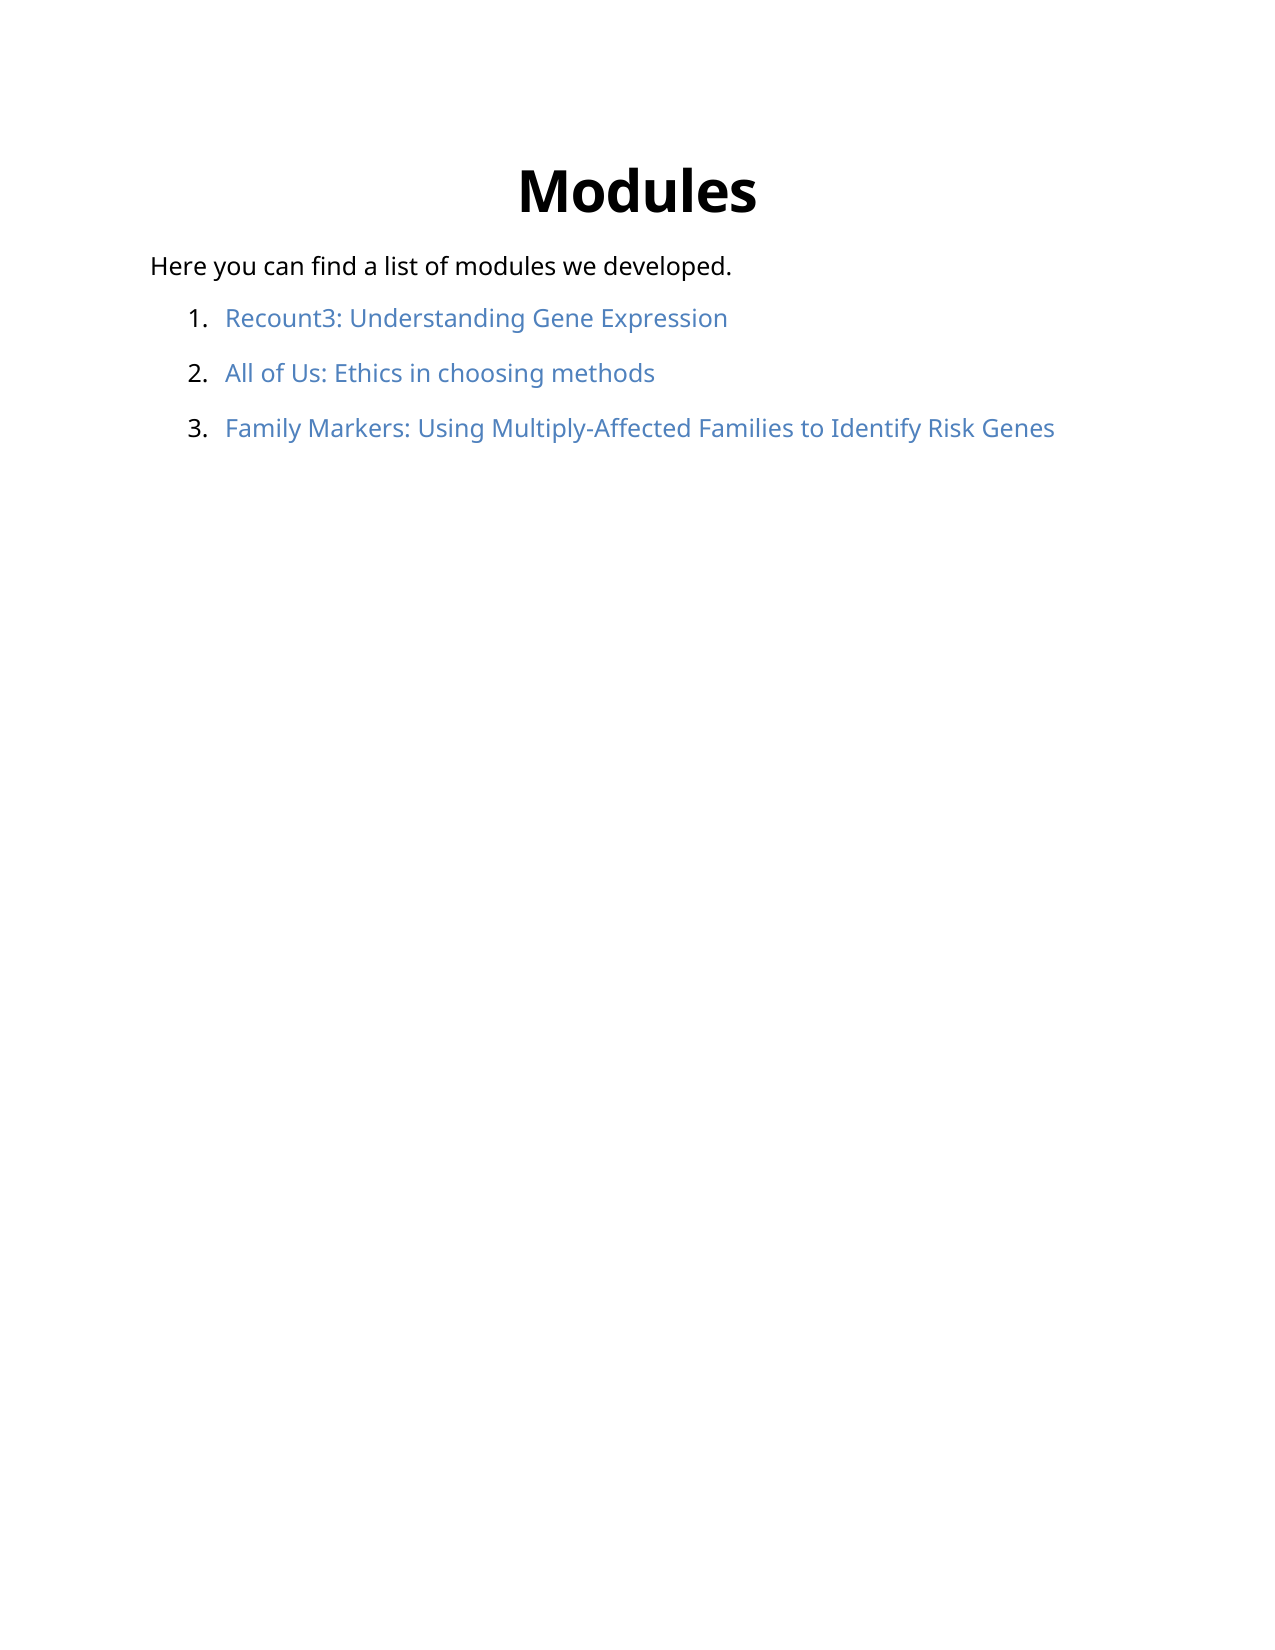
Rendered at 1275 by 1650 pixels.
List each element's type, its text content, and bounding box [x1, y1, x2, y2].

text Here you can find a list of modules we developed. [150, 248, 1125, 282]
list Family Markers: Using Multiply-Affected Families to Identify Risk Genes [187, 411, 1125, 445]
list Recount3: Understanding Gene Expression [187, 301, 1125, 335]
title Modules [150, 150, 1125, 229]
list All of Us: Ethics in choosing methods [187, 356, 1125, 390]
